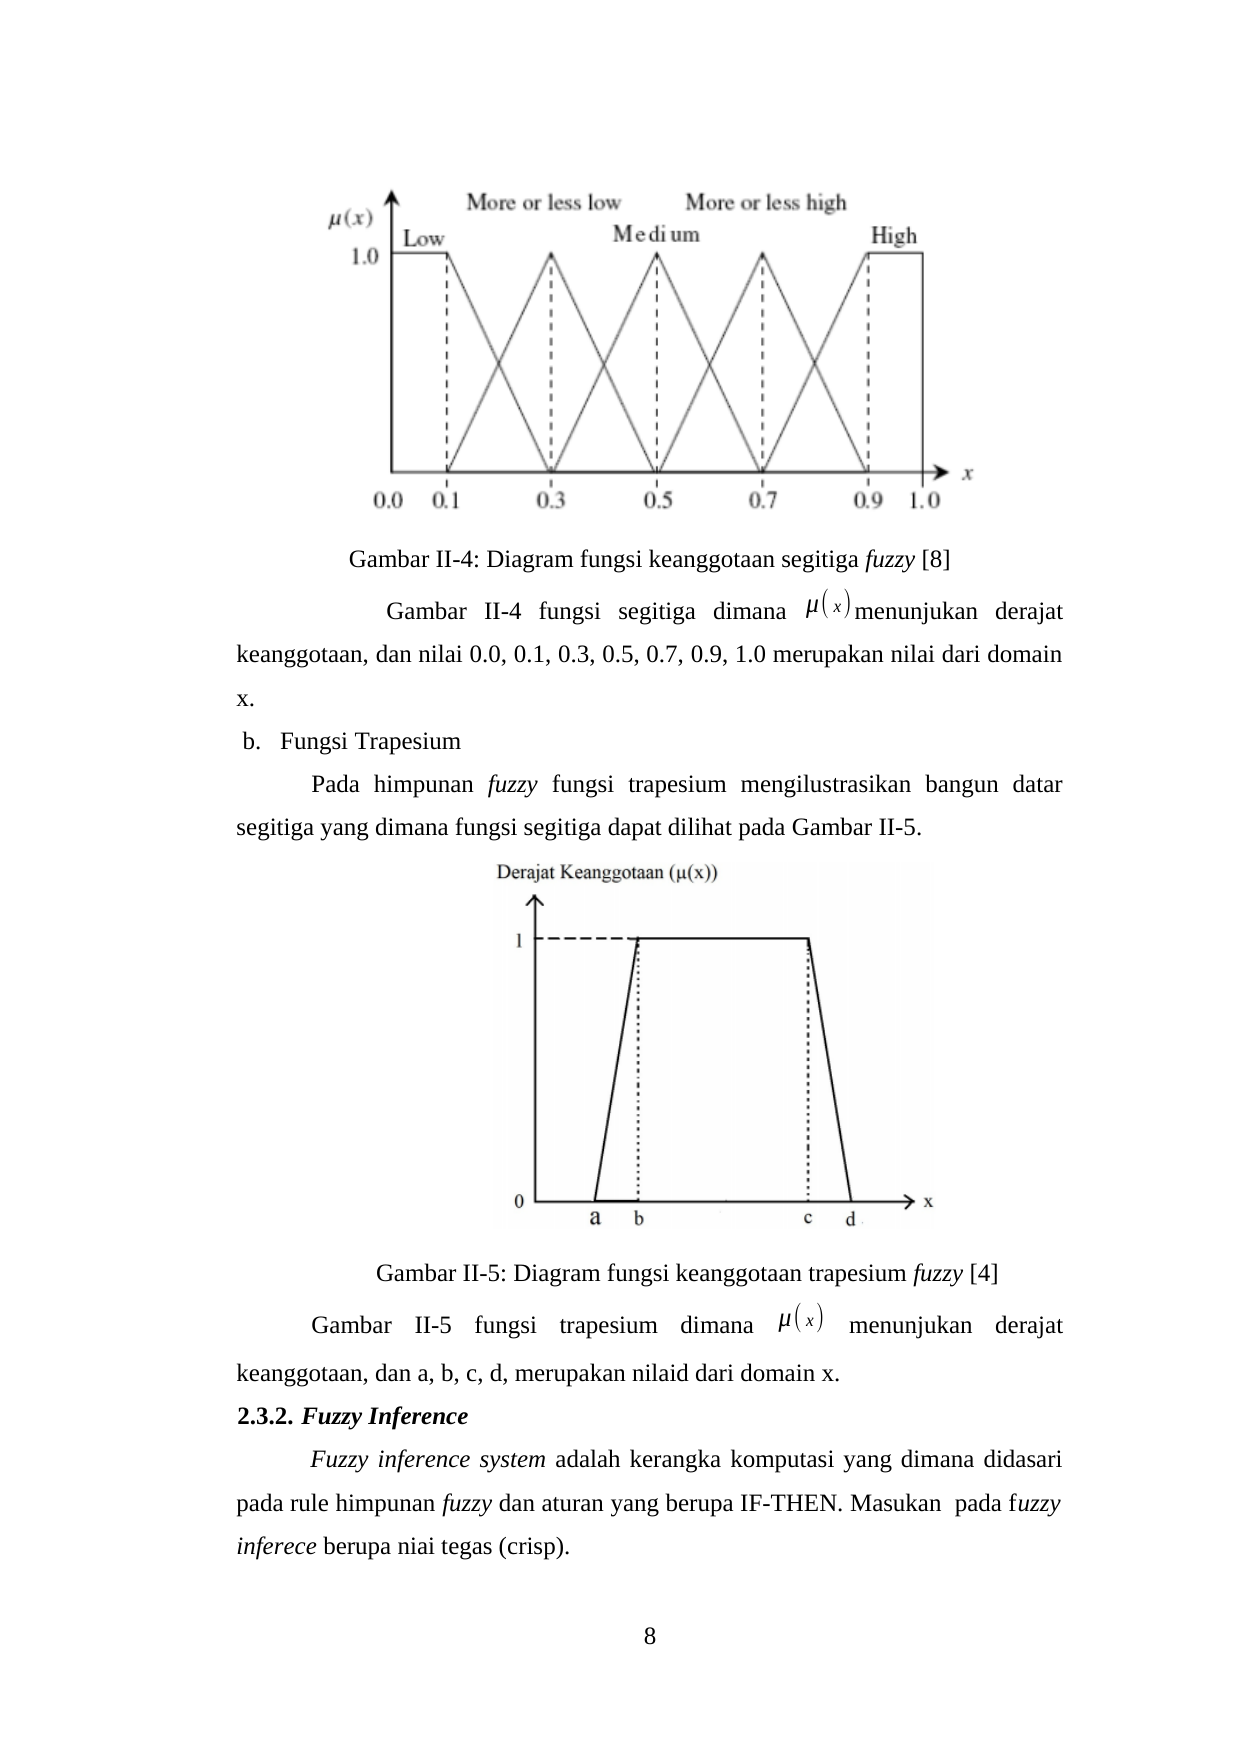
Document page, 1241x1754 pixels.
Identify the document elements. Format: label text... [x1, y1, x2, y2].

list Fuzzy Inference [237, 1401, 1063, 1430]
text Pada himpunan fuzzy fungsi trapesium mengilustrasikan bangun datar segitiga yang dimana fungsi segitiga dapat dilihat pada Gambar II-5. [236, 769, 1063, 841]
picture [304, 177, 995, 530]
list Fungsi Trapesium [242, 726, 1063, 754]
text Gambar II-5 fungsi trapesium dimana menunjukan derajat keanggotaan, dan a, b, c, d, merupakan nilaid dari domain x. [236, 1301, 1063, 1387]
picture [492, 862, 936, 1229]
text Gambar II-4 fungsi segitiga dimana menunjukan derajat keanggotaan, dan nilai 0.0, 0.1, 0.3, 0.5, 0.7, 0.9, 1.0 merupakan nilai dari domain x. [236, 587, 1063, 711]
text Gambar II-4: Diagram fungsi keanggotaan segitiga fuzzy [8] [236, 544, 1063, 572]
